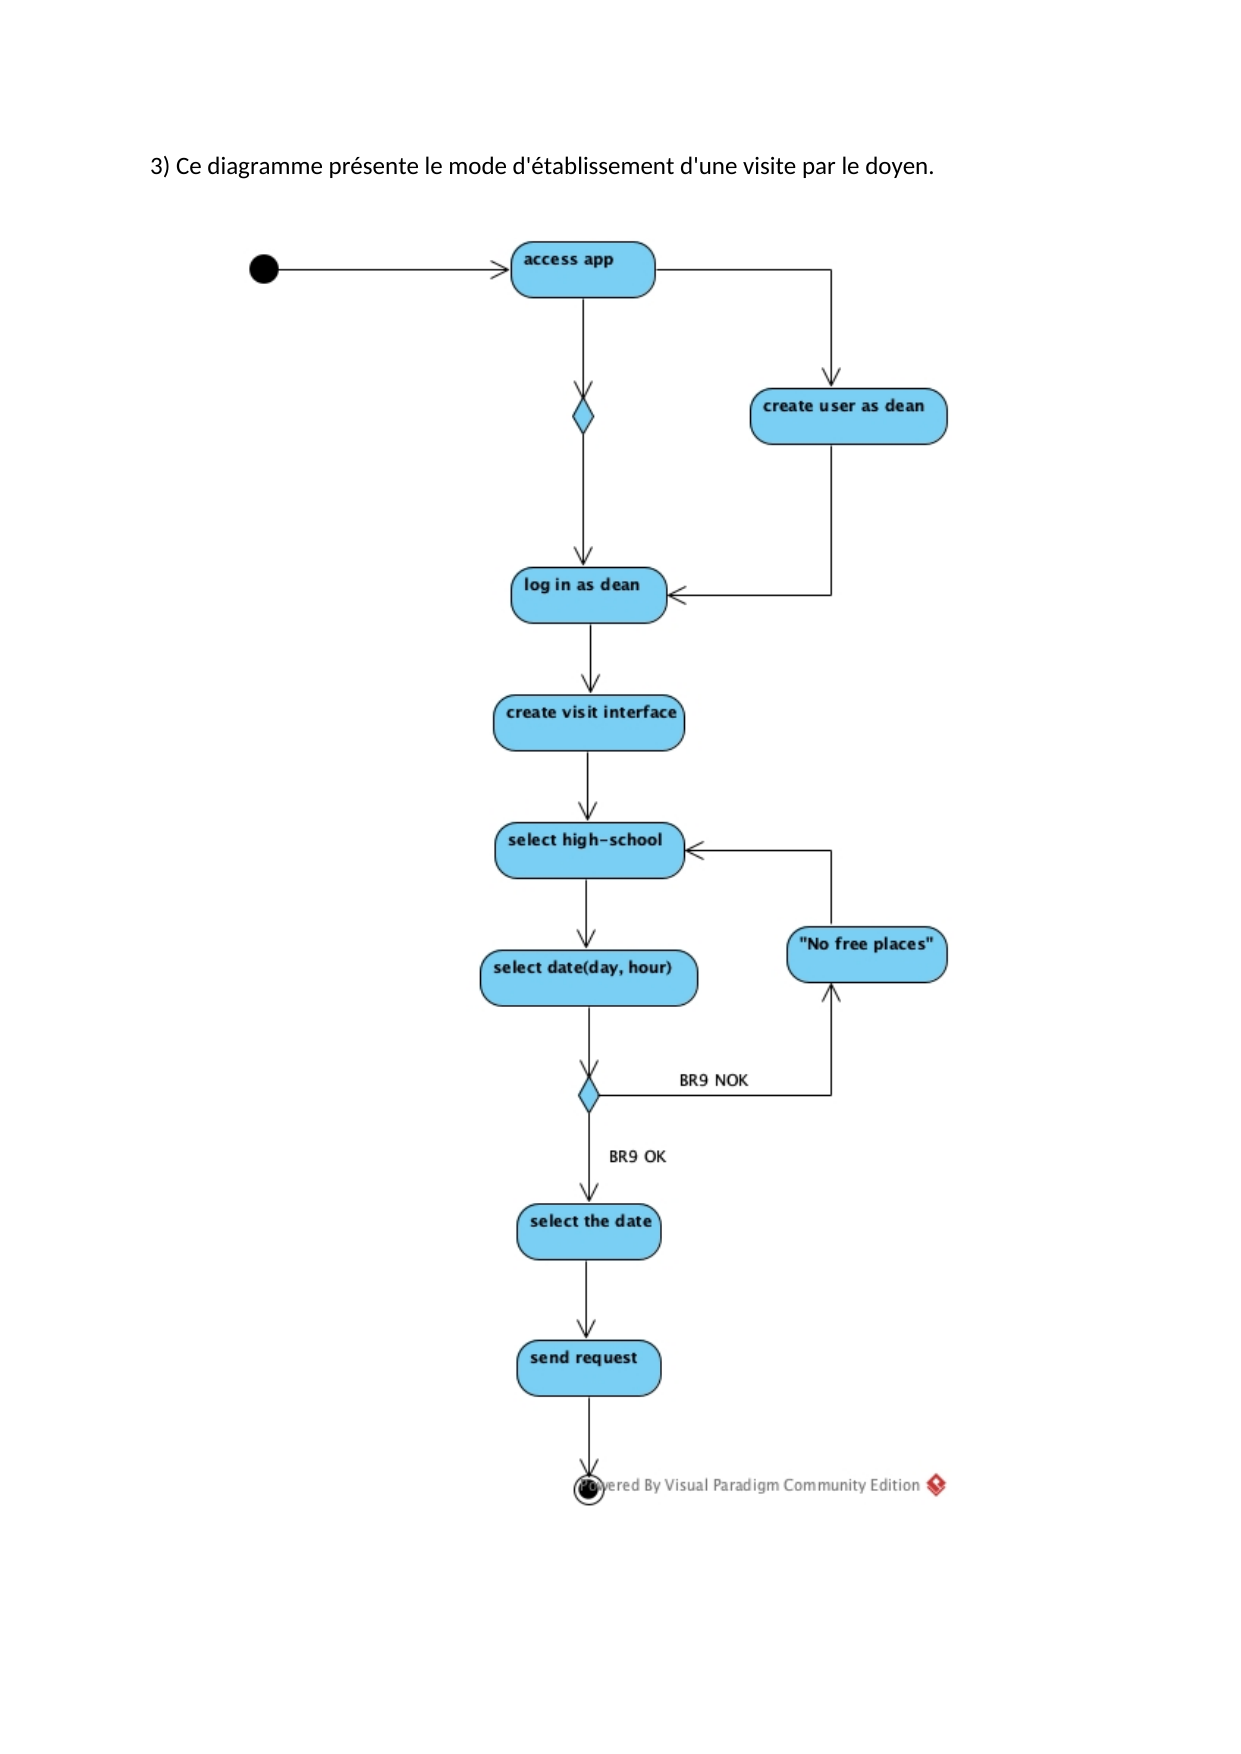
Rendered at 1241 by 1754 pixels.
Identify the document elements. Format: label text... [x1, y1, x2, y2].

text 3) Ce diagramme présente le mode d'établissement d'une visite par le doyen. [150, 150, 1090, 181]
picture [232, 238, 954, 1510]
